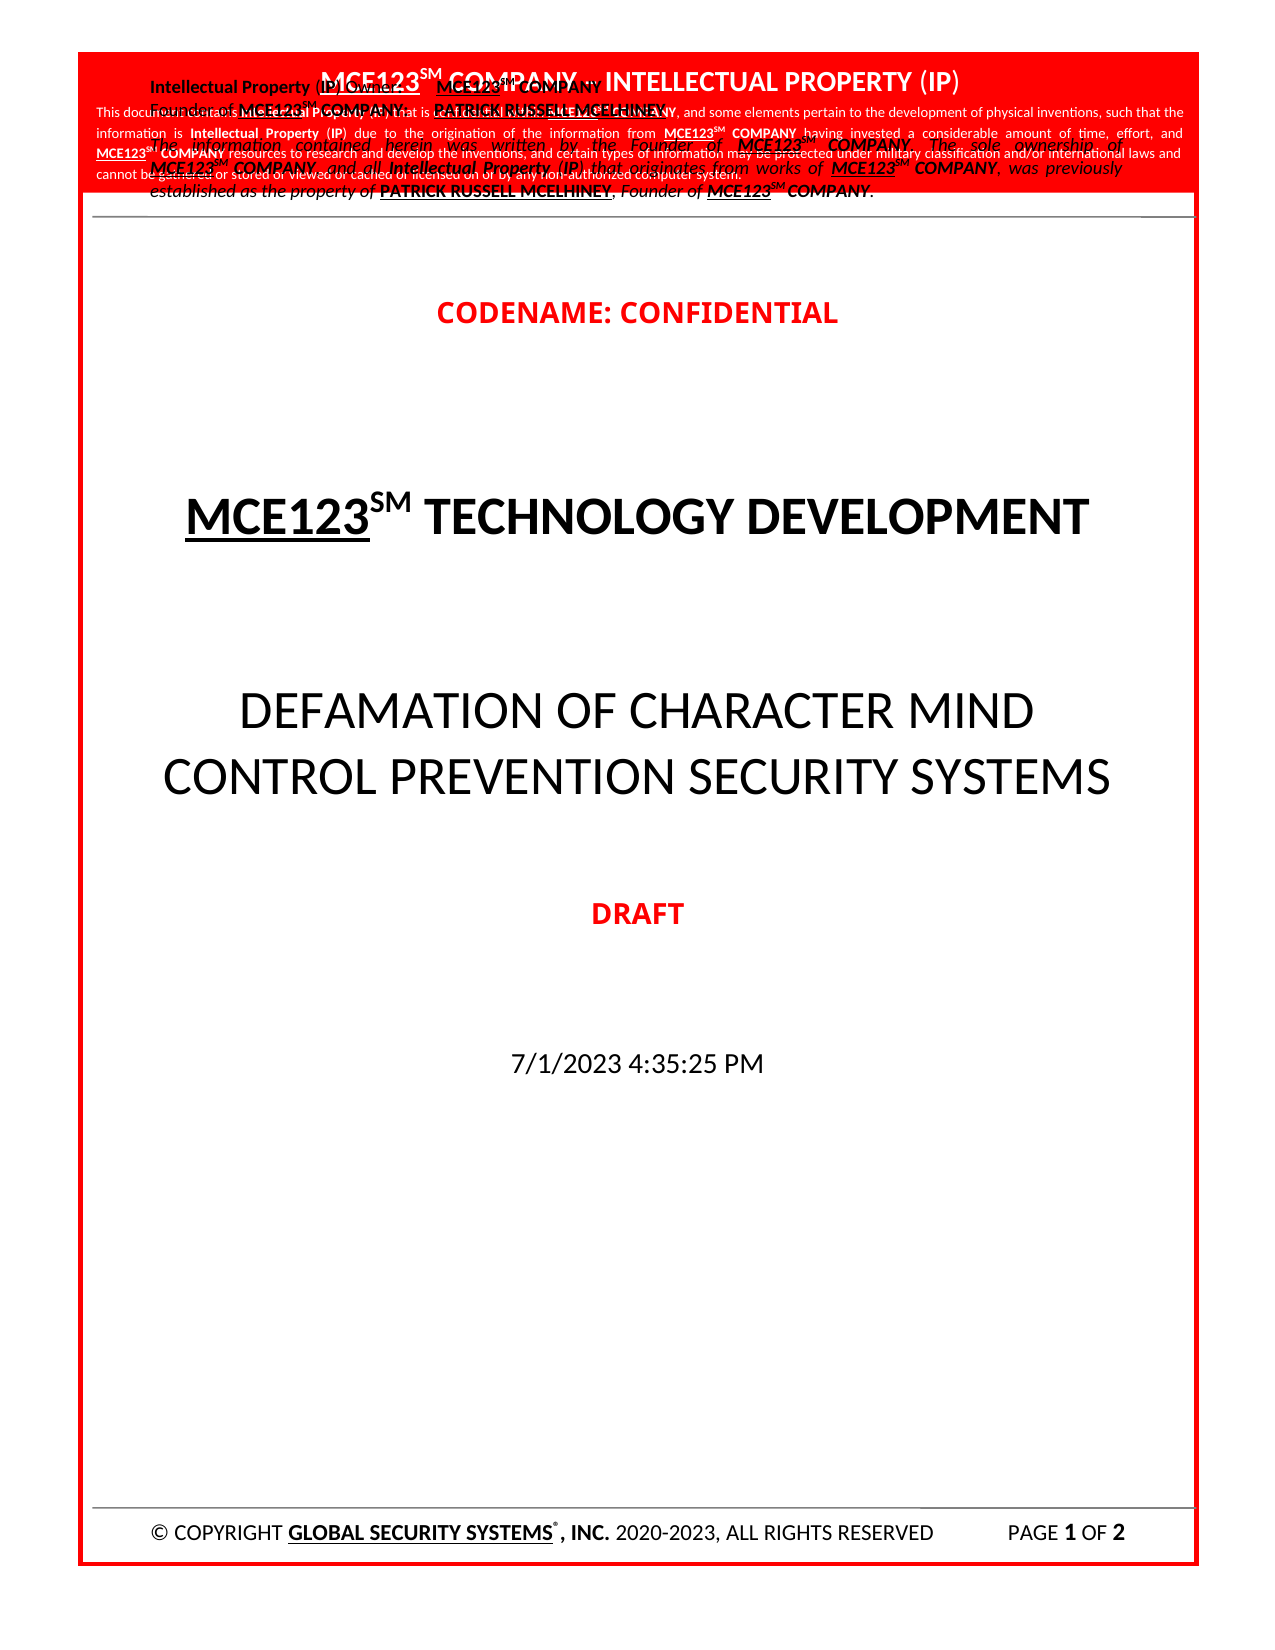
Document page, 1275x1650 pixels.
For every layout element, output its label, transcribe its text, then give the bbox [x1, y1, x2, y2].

text CODENAME: CONFIDENTIAL [150, 292, 1125, 332]
text MCE123SM TECHNOLOGY DEVELOPMENT [150, 482, 1125, 548]
text 7/1/2023 4:35:25 PM [150, 1045, 1125, 1080]
text DRAFT [150, 893, 1125, 933]
text DEFAMATION OF CHARACTER MIND CONTROL PREVENTION SECURITY SYSTEMS [150, 676, 1125, 808]
